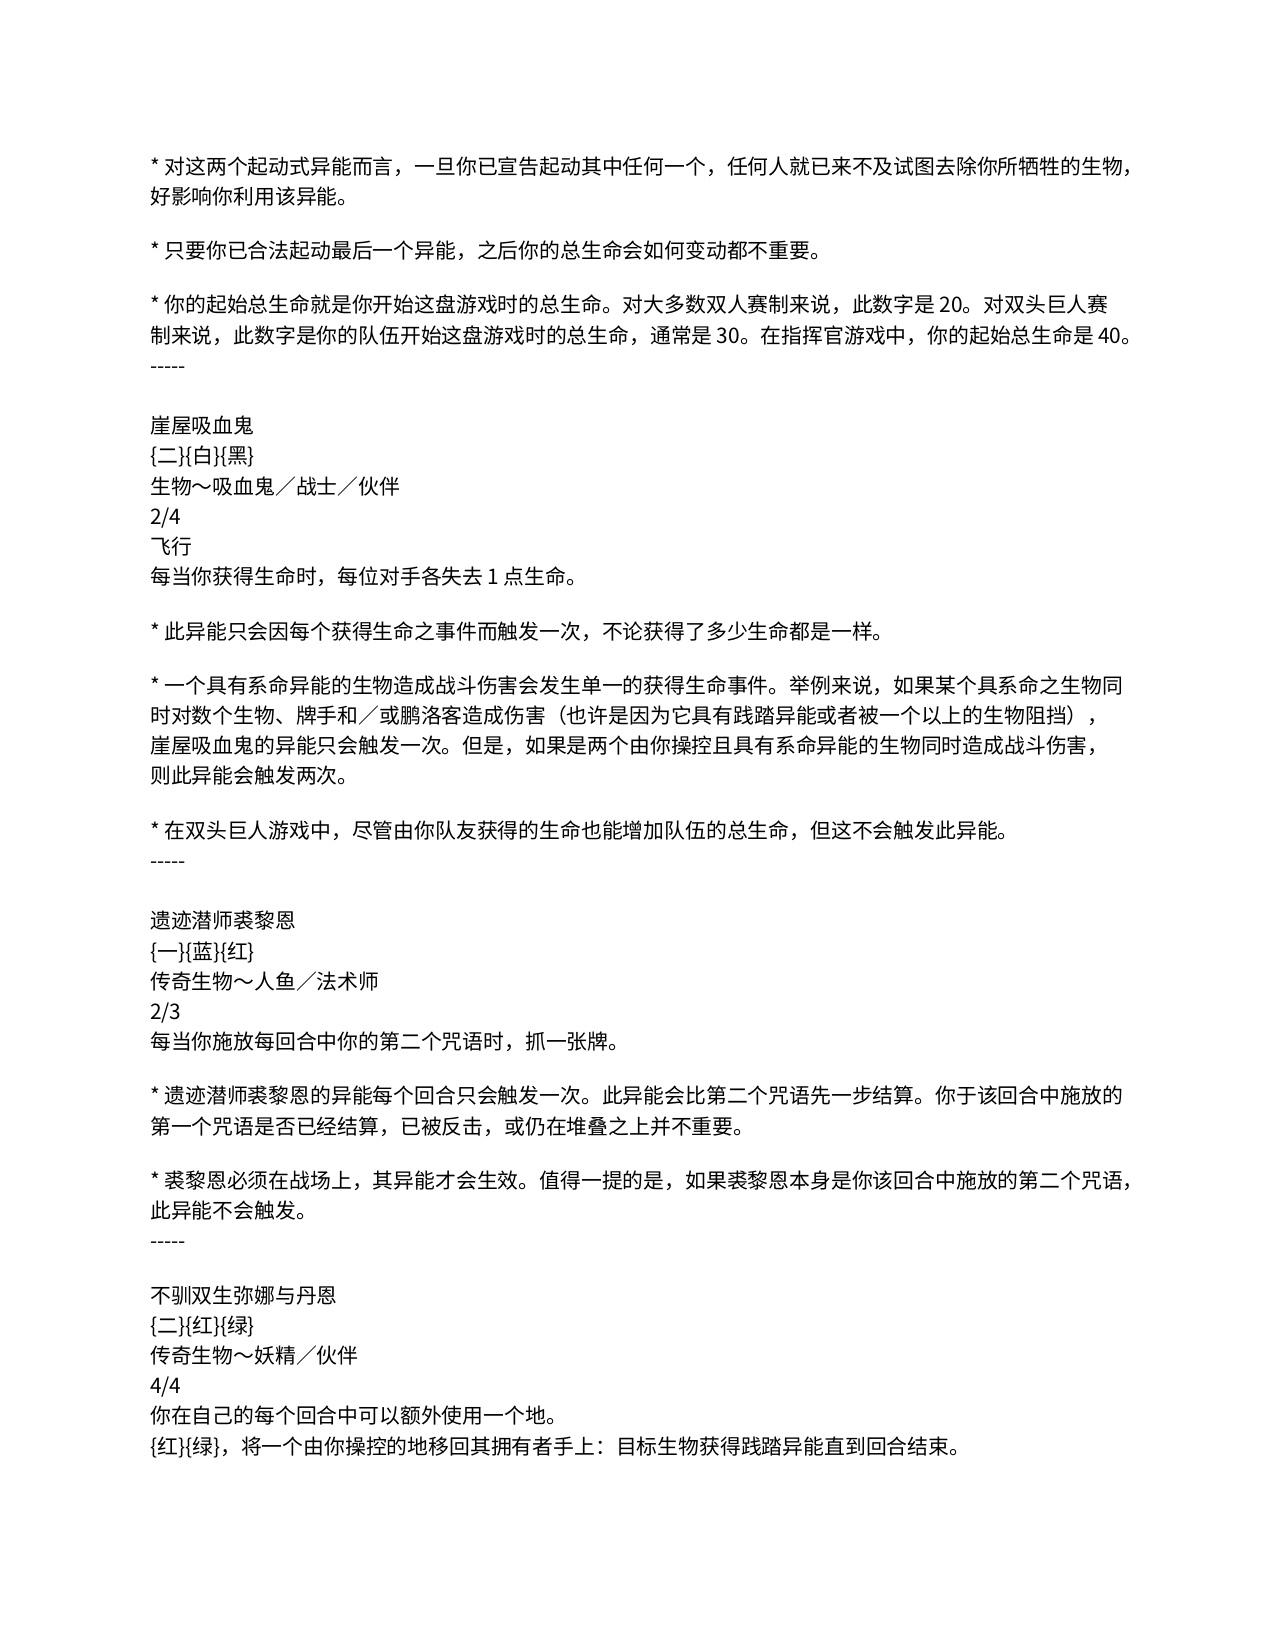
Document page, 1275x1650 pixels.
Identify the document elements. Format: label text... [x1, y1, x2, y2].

text 每当你获得生命时，每位对手各失去1点生命。 [150, 561, 1125, 591]
text 你在自己的每个回合中可以额外使用一个地。 [150, 1400, 1125, 1430]
text 崖屋吸血鬼 [150, 409, 1125, 440]
text * 遗迹潜师裘黎恩的异能每个回合只会触发一次。此异能会比第二个咒语先一步结算。你于该回合中施放的第一个咒语是否已经结算，已被反击，或仍在堆叠之上并不重要。 [150, 1080, 1125, 1140]
text * 一个具有系命异能的生物造成战斗伤害会发生单一的获得生命事件。举例来说，如果某个具系命之生物同时对数个生物、牌手和／或鹏洛客造成伤害（也许是因为它具有践踏异能或者被一个以上的生物阻挡），崖屋吸血鬼的异能只会触发一次。但是，如果是两个由你操控且具有系命异能的生物同时造成战斗伤害，则此异能会触发两次。 [150, 669, 1125, 790]
text * 裘黎恩必须在战场上，其异能才会生效。值得一提的是，如果裘黎恩本身是你该回合中施放的第二个咒语，此异能不会触发。 [150, 1164, 1125, 1225]
text * 在双头巨人游戏中，尽管由你队友获得的生命也能增加队伍的总生命，但这不会触发此异能。 [150, 814, 1125, 844]
text * 此异能只会因每个获得生命之事件而触发一次，不论获得了多少生命都是一样。 [150, 615, 1125, 645]
text 2/4 [150, 500, 1125, 530]
text {一}{蓝}{红} [150, 935, 1125, 965]
text ----- [150, 844, 1125, 874]
text 遗迹潜师裘黎恩 [150, 905, 1125, 935]
text 4/4 [150, 1369, 1125, 1400]
text 不驯双生弥娜与丹恩 [150, 1279, 1125, 1309]
text 传奇生物～妖精／伙伴 [150, 1339, 1125, 1369]
text 生物～吸血鬼／战士／伙伴 [150, 470, 1125, 500]
text 每当你施放每回合中你的第二个咒语时，抓一张牌。 [150, 1026, 1125, 1056]
text {红}{绿}，将一个由你操控的地移回其拥有者手上：目标生物获得践踏异能直到回合结束。 [150, 1430, 1125, 1460]
text {二}{红}{绿} [150, 1309, 1125, 1339]
text 飞行 [150, 530, 1125, 561]
text 传奇生物～人鱼／法术师 [150, 965, 1125, 995]
text * 对这两个起动式异能而言，一旦你已宣告起动其中任何一个，任何人就已来不及试图去除你所牺牲的生物，好影响你利用该异能。 [150, 150, 1125, 210]
text 2/3 [150, 995, 1125, 1026]
text ----- [150, 349, 1125, 379]
text * 只要你已合法起动最后一个异能，之后你的总生命会如何变动都不重要。 [150, 234, 1125, 265]
text {二}{白}{黑} [150, 440, 1125, 470]
text * 你的起始总生命就是你开始这盘游戏时的总生命。对大多数双人赛制来说，此数字是20。对双头巨人赛制来说，此数字是你的队伍开始这盘游戏时的总生命，通常是30。在指挥官游戏中，你的起始总生命是40。 [150, 289, 1125, 349]
text ----- [150, 1225, 1125, 1255]
